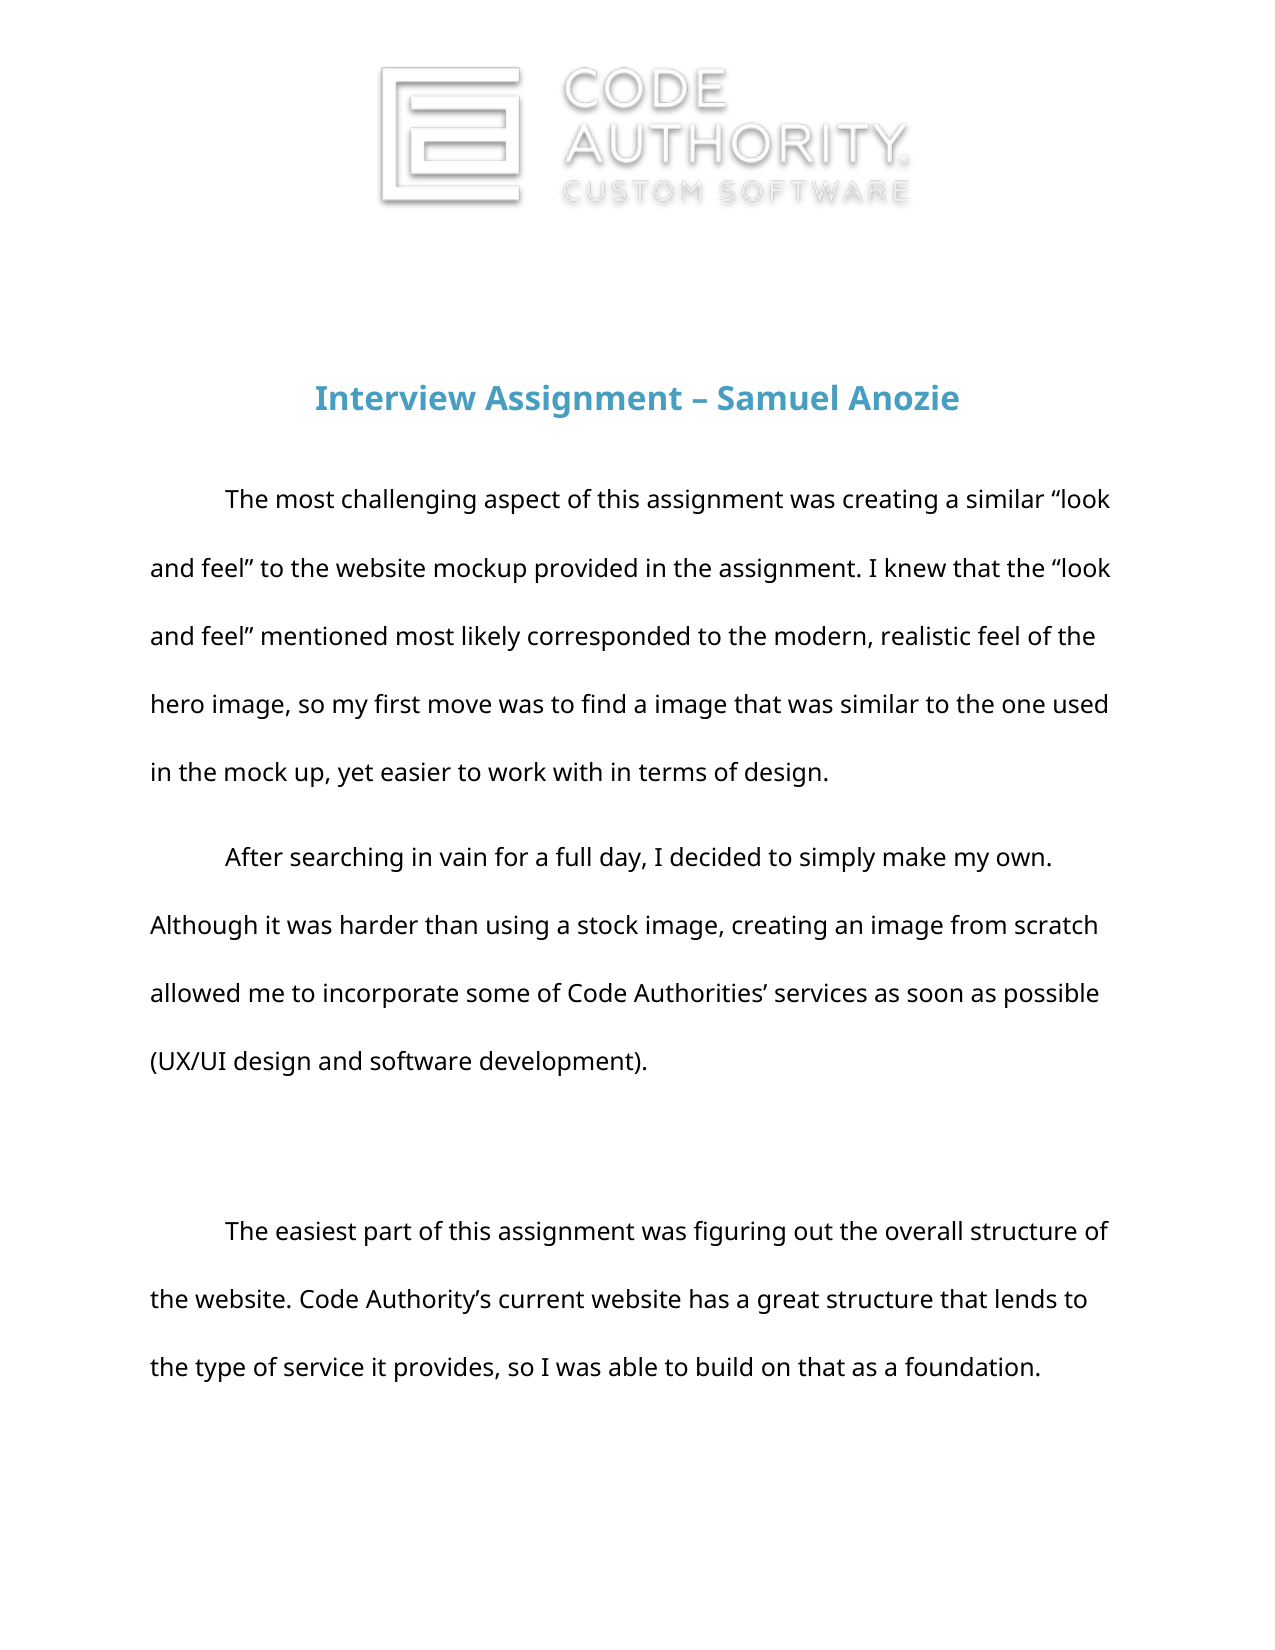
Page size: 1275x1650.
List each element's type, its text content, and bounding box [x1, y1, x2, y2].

picture [376, 65, 915, 211]
text Interview Assignment – Samuel Anozie [150, 374, 1125, 420]
text The most challenging aspect of this assignment was creating a similar “look and feel” to the website mockup provided in the assignment. I knew that the “look and feel” mentioned most likely corresponded to the modern, realistic feel of the hero image, so my first move was to find a image that was similar to the one used in the mock up, yet easier to work with in terms of design. [150, 482, 1125, 789]
text The easiest part of this assignment was figuring out the overall structure of the website. Code Authority’s current website has a great structure that lends to the type of service it provides, so I was able to build on that as a foundation. [150, 1213, 1125, 1384]
text After searching in vain for a full day, I decided to simply make my own. Although it was harder than using a stock image, creating an image from scratch allowed me to incorporate some of Code Authorities’ services as soon as possible (UX/UI design and software development). [150, 839, 1125, 1078]
